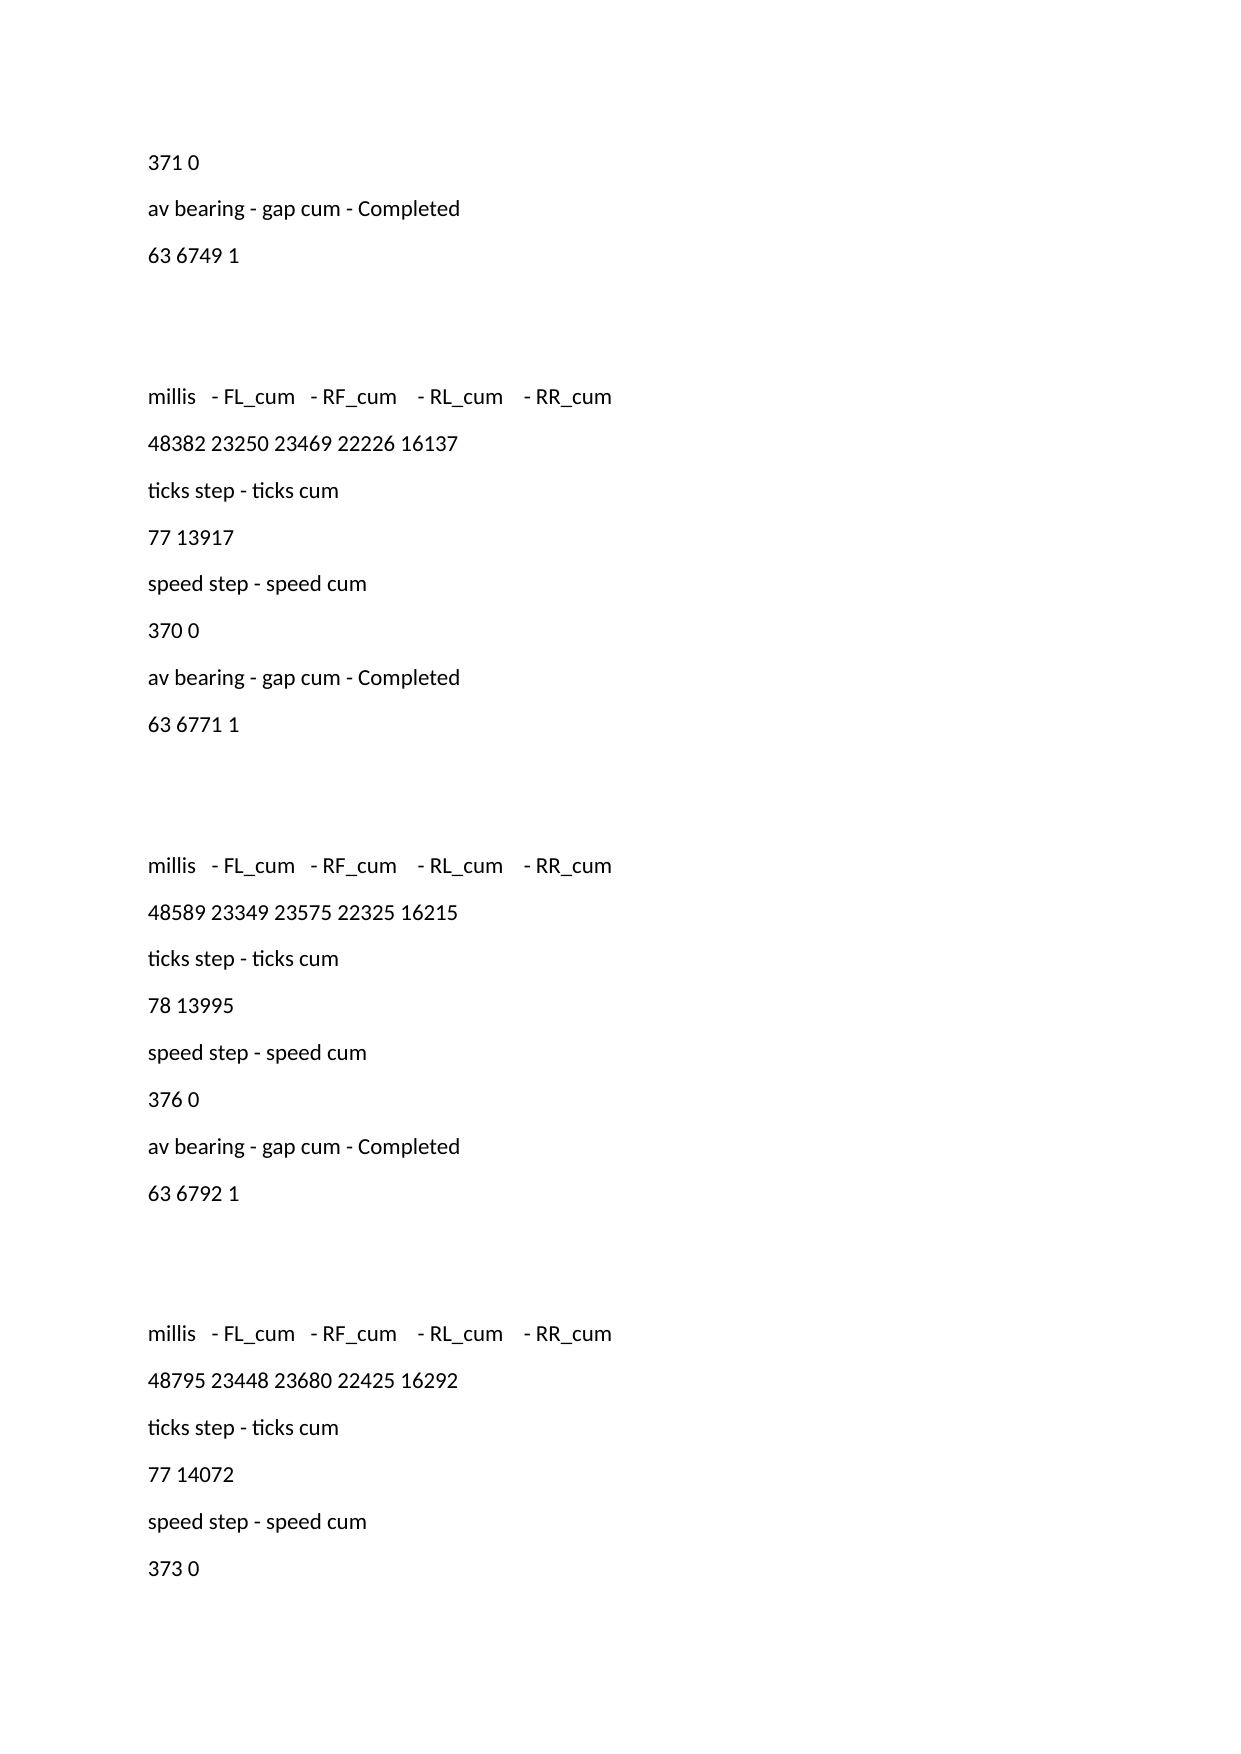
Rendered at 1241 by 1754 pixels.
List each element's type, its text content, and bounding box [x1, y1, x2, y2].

text speed step - speed cum [148, 1038, 1093, 1066]
text av bearing - gap cum - Completed [148, 194, 1093, 222]
text 63 6792 1 [148, 1179, 1093, 1207]
text 63 6749 1 [148, 241, 1093, 269]
text 371 0 [148, 148, 1093, 176]
text speed step - speed cum [148, 1507, 1093, 1535]
text 48382 23250 23469 22226 16137 [148, 429, 1093, 457]
text ticks step - ticks cum [148, 1413, 1093, 1441]
text 370 0 [148, 616, 1093, 644]
text 77 13917 [148, 523, 1093, 551]
text millis - FL_cum - RF_cum - RL_cum - RR_cum [148, 851, 1093, 879]
text speed step - speed cum [148, 569, 1093, 597]
text ticks step - ticks cum [148, 944, 1093, 972]
text av bearing - gap cum - Completed [148, 1132, 1093, 1160]
text 48589 23349 23575 22325 16215 [148, 898, 1093, 926]
text 48795 23448 23680 22425 16292 [148, 1366, 1093, 1394]
text av bearing - gap cum - Completed [148, 663, 1093, 691]
text 63 6771 1 [148, 710, 1093, 738]
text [148, 1319, 1093, 1347]
text 373 0 [148, 1554, 1093, 1582]
text 78 13995 [148, 991, 1093, 1019]
text ticks step - ticks cum [148, 476, 1093, 504]
text 376 0 [148, 1085, 1093, 1113]
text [148, 382, 1093, 410]
text 77 14072 [148, 1460, 1093, 1488]
